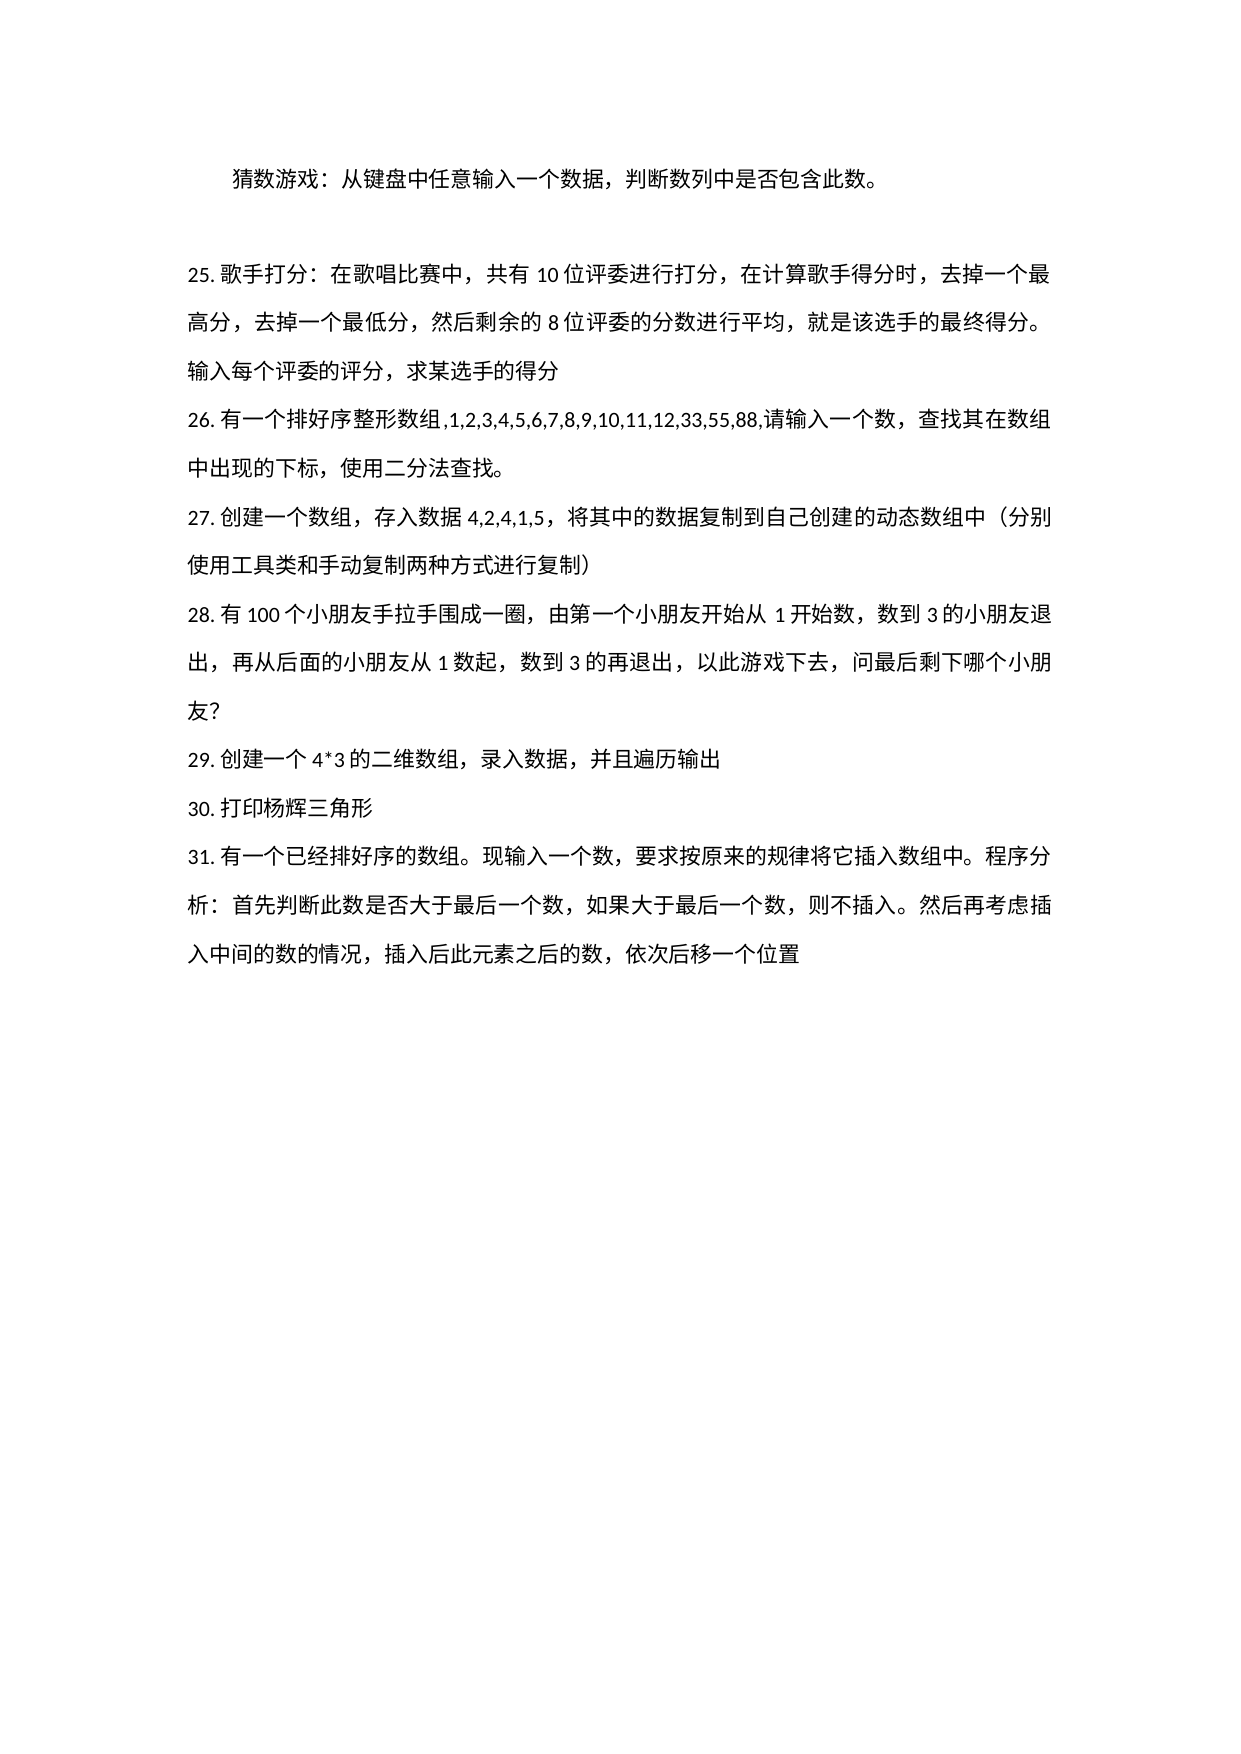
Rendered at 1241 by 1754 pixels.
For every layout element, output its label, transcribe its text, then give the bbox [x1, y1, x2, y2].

list 有100个小朋友手拉手围成一圈，由第一个小朋友开始从1开始数，数到3的小朋友退出，再从后面的小朋友从1数起，数到3的再退出，以此游戏下去，问最后剩下哪个小朋友？ [187, 596, 1053, 726]
list 创建一个4*3的二维数组，录入数据，并且遍历输出 [187, 742, 1053, 774]
list 有一个已经排好序的数组。现输入一个数，要求按原来的规律将它插入数组中。程序分析：首先判断此数是否大于最后一个数，如果大于最后一个数，则不插入。然后再考虑插入中间的数的情况，插入后此元素之后的数，依次后移一个位置 [187, 839, 1053, 969]
list 打印杨辉三角形 [187, 790, 1053, 823]
list 创建一个数组，存入数据4,2,4,1,5，将其中的数据复制到自己创建的动态数组中（分别使用工具类和手动复制两种方式进行复制） [187, 499, 1053, 580]
list 猜数游戏：从键盘中任意输入一个数据，判断数列中是否包含此数。 [232, 162, 1053, 194]
list 歌手打分：在歌唱比赛中，共有10位评委进行打分，在计算歌手得分时，去掉一个最高分，去掉一个最低分，然后剩余的8位评委的分数进行平均，就是该选手的最终得分。输入每个评委的评分，求某选手的得分 [187, 256, 1053, 386]
list 有一个排好序整形数组,1,2,3,4,5,6,7,8,9,10,11,12,33,55,88,请输入一个数，查找其在数组中出现的下标，使用二分法查找。 [187, 402, 1053, 483]
